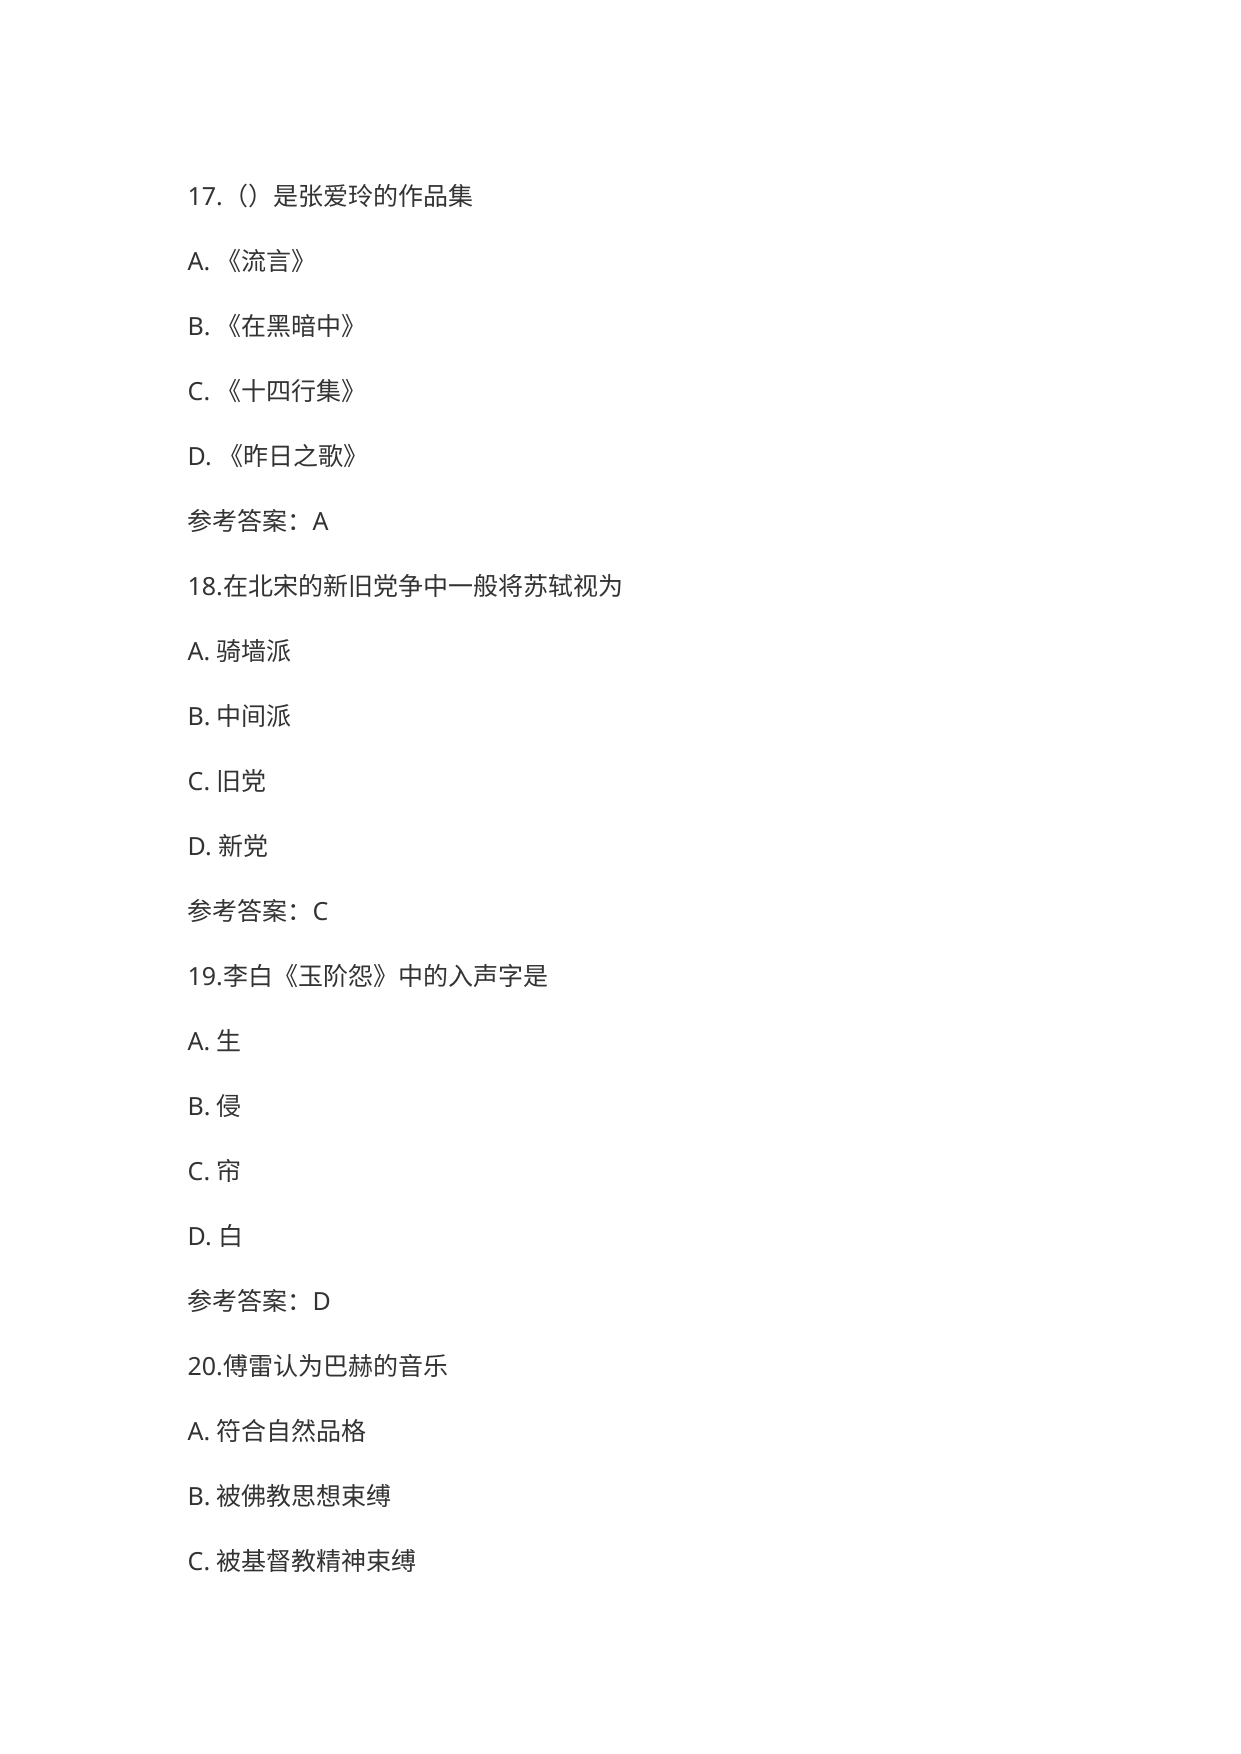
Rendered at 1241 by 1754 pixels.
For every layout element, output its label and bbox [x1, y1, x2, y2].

list [187, 162, 1053, 1592]
